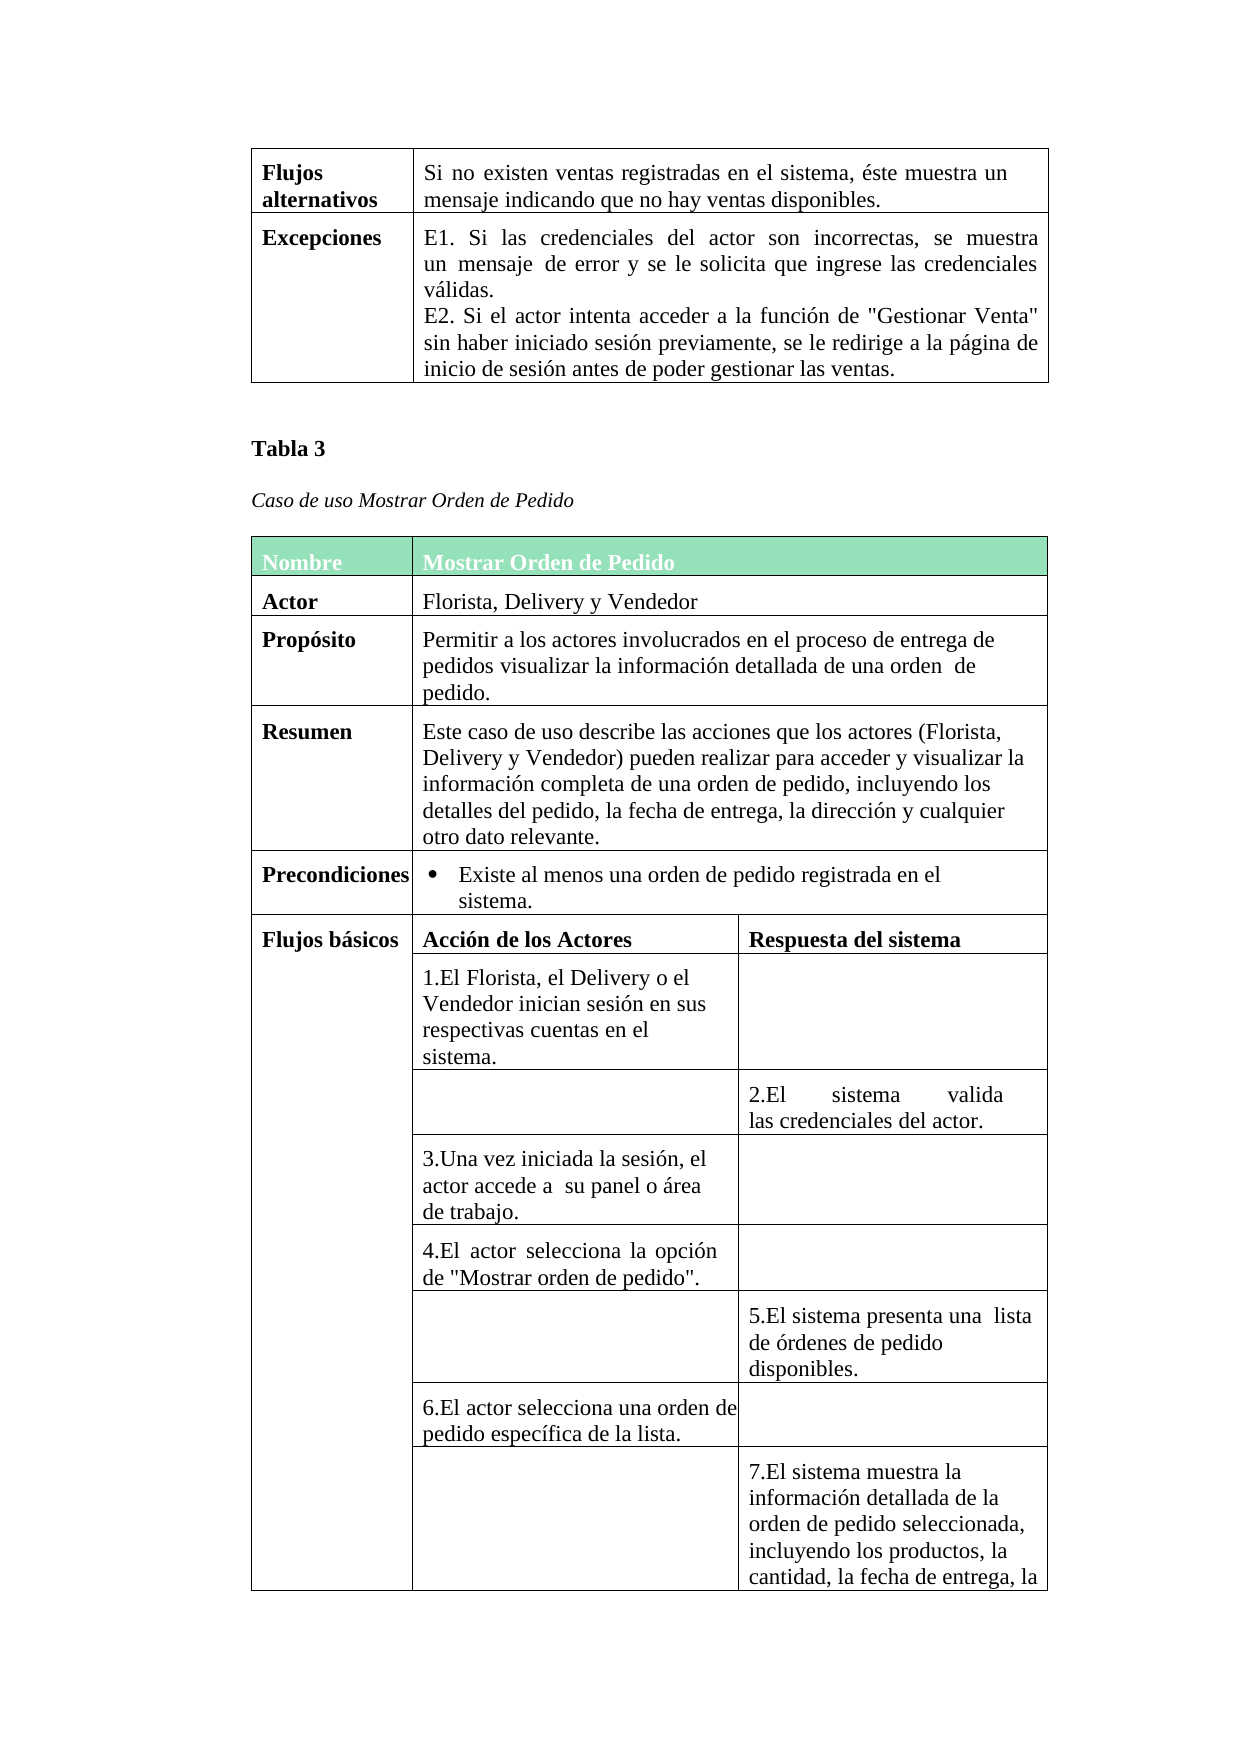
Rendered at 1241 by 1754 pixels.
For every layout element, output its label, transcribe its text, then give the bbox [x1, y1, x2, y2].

table_cell 5.El sistema presenta una lista de órdenes de pedido disponibles. [739, 1291, 1047, 1382]
table_cell 3.Una vez iniciada la sesión, el actor accede a su panel o área de trabajo. [413, 1135, 738, 1224]
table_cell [739, 1447, 1047, 1589]
table_header Nombre [252, 537, 412, 575]
table_cell Si no existen ventas registradas en el sistema, éste muestra un mensaje indicando que no hay ventas disponibles. [414, 149, 1048, 212]
table_cell 1.El Florista, el Delivery o el Vendedor inician sesión en sus respectivas cuentas en el sistema. [413, 954, 738, 1069]
table_cell 2.El sistema valida las credenciales del actor. [739, 1070, 1047, 1134]
table_cell Acción de los Actores [413, 915, 738, 953]
table_cell [739, 1383, 1047, 1446]
table_cell Resumen [252, 706, 412, 849]
table_cell Excepciones [252, 213, 413, 382]
table_cell [413, 1070, 738, 1134]
table_cell [413, 1447, 738, 1589]
text Caso de uso Mostrar Orden de Pedido [251, 488, 1063, 512]
table_cell Propósito [252, 616, 412, 705]
table_cell E1. Si las credenciales del actor son incorrectas, se muestra un mensaje de error y se le solicita que ingrese las credenciales válidas. E2. Si el actor intenta acceder a la función de "Gestionar Venta" sin haber iniciado sesión previamente, se le redirige a la página de inicio de sesión antes de poder gestionar las ventas. [414, 213, 1048, 382]
text Tabla 3 [251, 435, 1063, 462]
table_cell 4.El actor selecciona la opción de "Mostrar orden de pedido". [413, 1225, 738, 1290]
table_cell Precondiciones [252, 851, 412, 913]
table_cell Actor [252, 576, 412, 615]
table_cell Flujos básicos [252, 915, 412, 1589]
table_cell Respuesta del sistema [739, 915, 1047, 953]
table_cell [739, 1225, 1047, 1290]
table_cell Existe al menos una orden de pedido registrada en el sistema. [413, 851, 1047, 913]
table_header Mostrar Orden de Pedido [413, 537, 1047, 575]
table_cell [739, 954, 1047, 1069]
table_cell Florista, Delivery y Vendedor [413, 576, 1047, 615]
table_cell Este caso de uso describe las acciones que los actores (Florista, Delivery y Vendedor) pueden realizar para acceder y visualizar la información completa de una orden de pedido, incluyendo los detalles del pedido, la fecha de entrega, la dirección y cualquier otro dato relevante. [413, 706, 1047, 849]
table_cell Flujos alternativos [252, 149, 413, 212]
table_cell [413, 1291, 738, 1382]
table_cell Permitir a los actores involucrados en el proceso de entrega de pedidos visualizar la información detallada de una orden de pedido. [413, 616, 1047, 705]
table_cell [739, 1135, 1047, 1224]
table_cell 6.El actor selecciona una orden de pedido específica de la lista. [413, 1383, 738, 1446]
